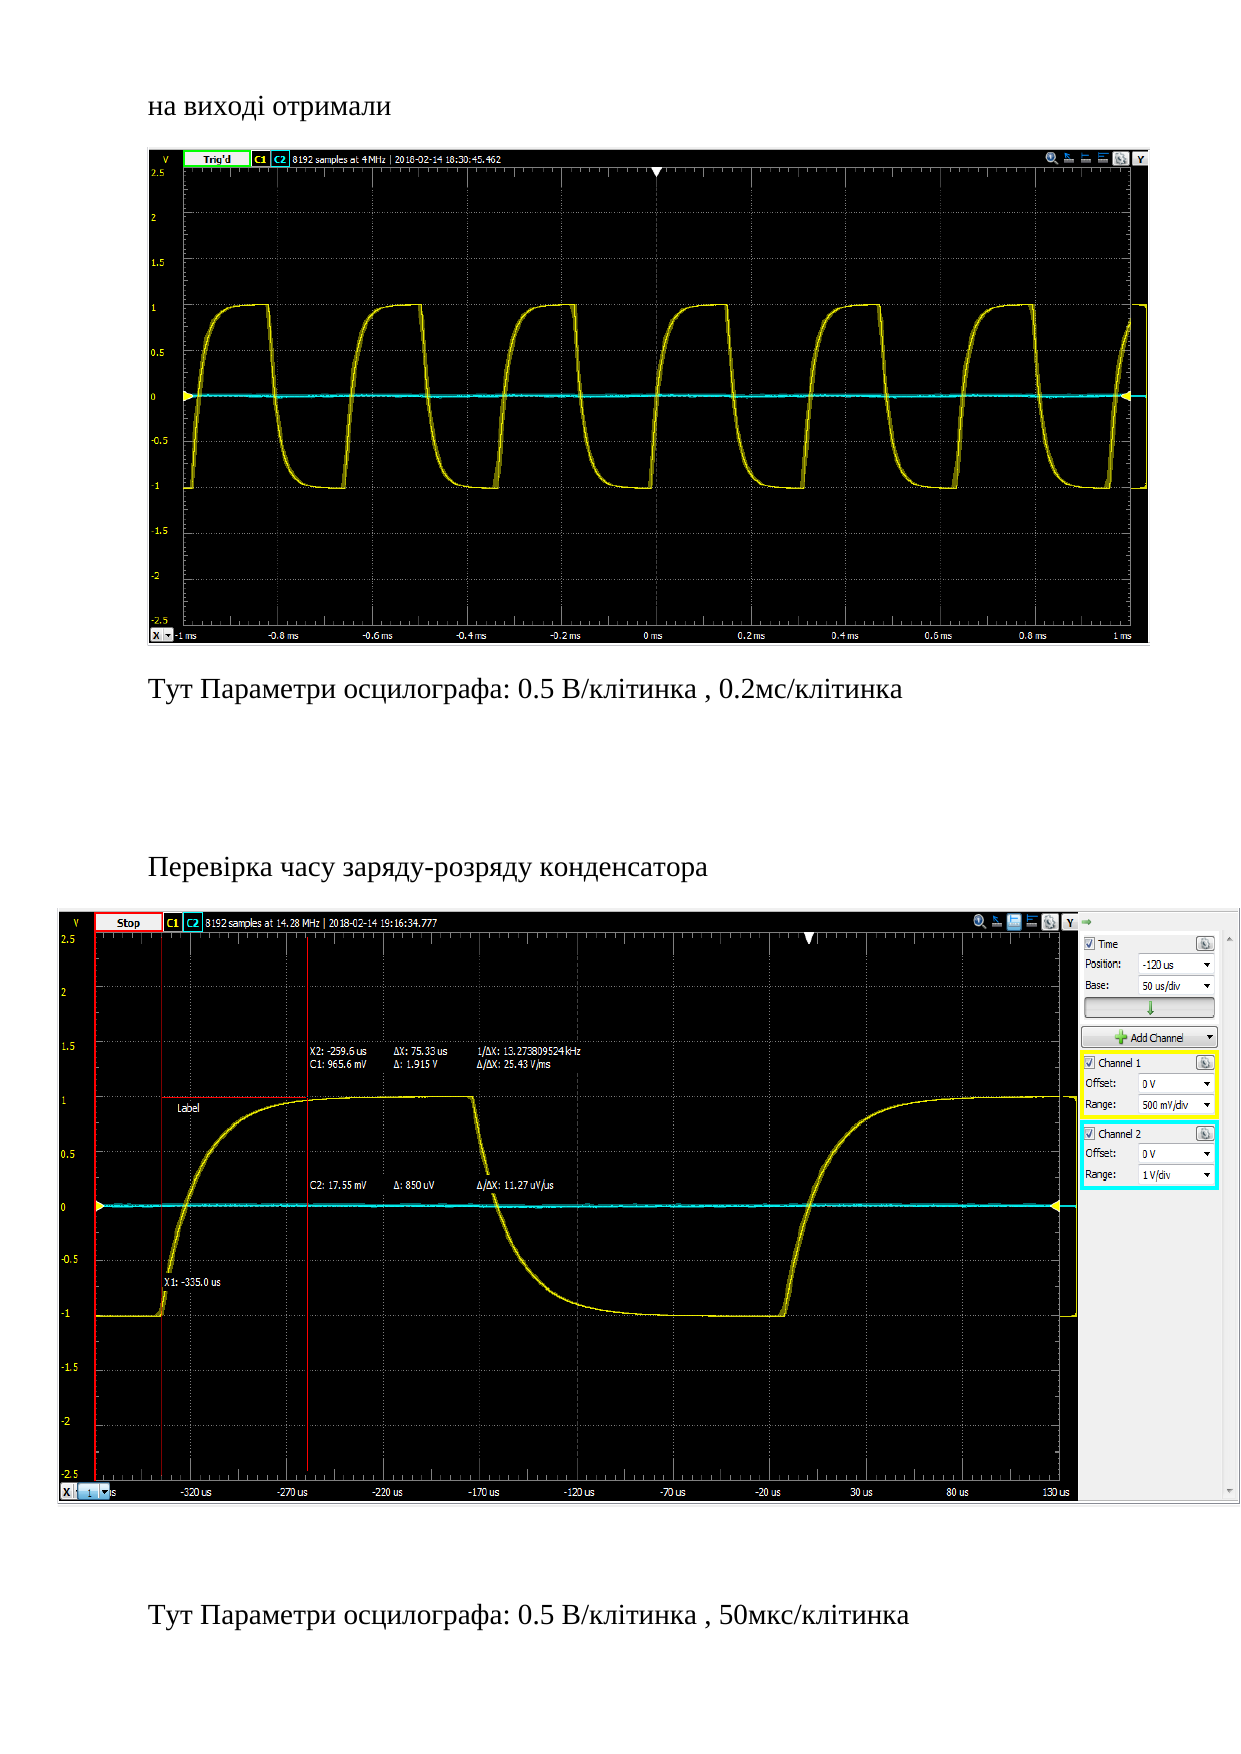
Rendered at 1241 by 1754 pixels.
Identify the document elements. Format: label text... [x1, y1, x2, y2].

picture [147, 147, 1150, 646]
text Тут Параметри осцилографа: 0.5 В/клітинка , 50мкс/клітинка [148, 1597, 1152, 1631]
text Тут Параметри осцилографа: 0.5 В/клітинка , 0.2мс/клітинка [148, 671, 1152, 704]
text Перевірка часу заряду-розряду конденсатора [148, 849, 1152, 882]
text на виході отримали [148, 88, 1152, 122]
picture [57, 908, 1241, 1507]
